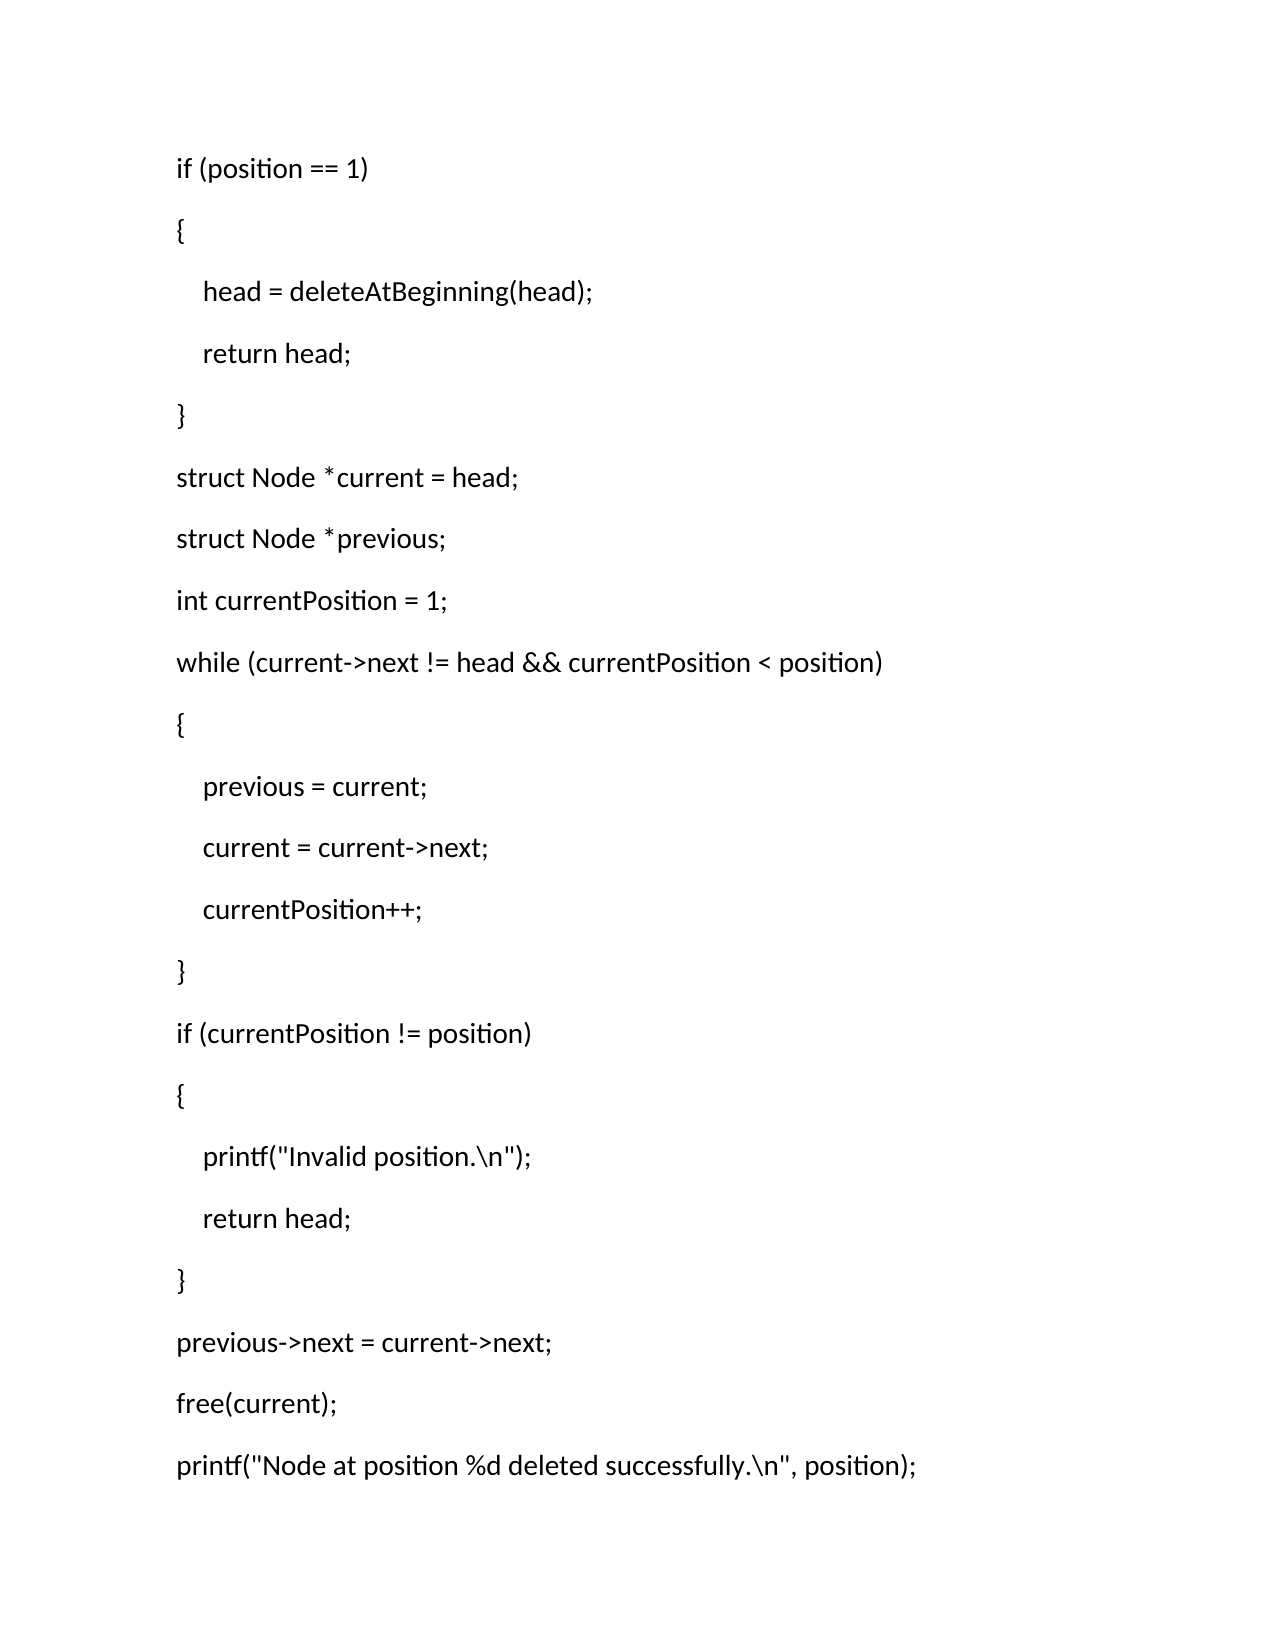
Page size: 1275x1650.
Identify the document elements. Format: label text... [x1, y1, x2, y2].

text free(current); [150, 1385, 1125, 1421]
text while (current->next != head && currentPosition < position) [150, 644, 1125, 680]
text if (currentPosition != position) [150, 1015, 1125, 1050]
text struct Node *previous; [150, 521, 1125, 556]
text { [150, 1077, 1125, 1112]
text { [150, 706, 1125, 742]
text struct Node *current = head; [150, 459, 1125, 494]
text return head; [150, 1200, 1125, 1236]
text previous->next = current->next; [150, 1324, 1125, 1359]
text } [150, 1262, 1125, 1297]
text currentPosition++; [150, 891, 1125, 927]
text head = deleteAtBeginning(head); [150, 273, 1125, 309]
text previous = current; [150, 768, 1125, 803]
text } [150, 397, 1125, 433]
text } [150, 953, 1125, 989]
text printf("Invalid position.\n"); [150, 1138, 1125, 1174]
text int currentPosition = 1; [150, 582, 1125, 618]
text if (position == 1) [150, 150, 1125, 186]
text current = current->next; [150, 829, 1125, 865]
text { [150, 212, 1125, 247]
text printf("Node at position %d deleted successfully.\n", position); [150, 1447, 1125, 1483]
text return head; [150, 335, 1125, 371]
